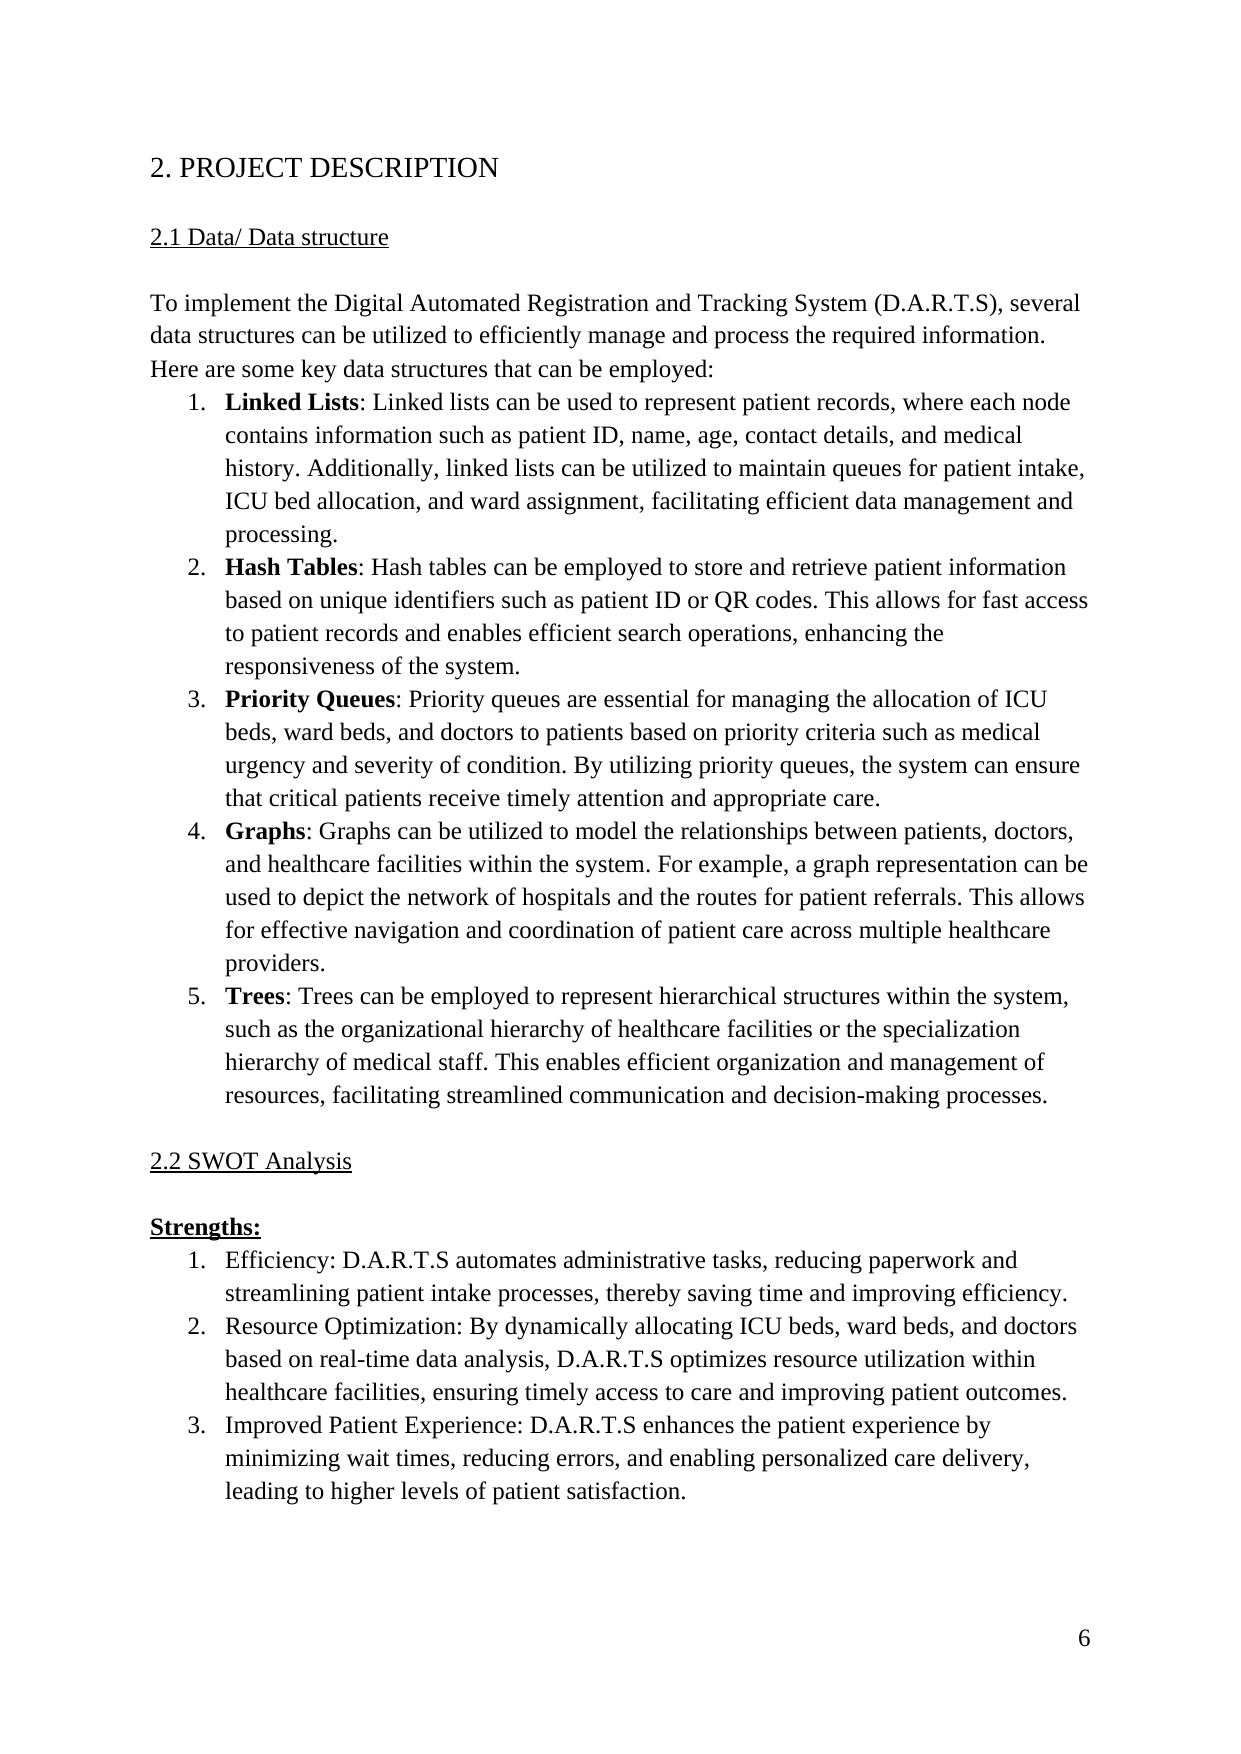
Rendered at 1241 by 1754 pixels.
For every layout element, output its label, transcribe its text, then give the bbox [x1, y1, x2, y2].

list Graphs: Graphs can be utilized to model the relationships between patients, doctors, and healthcare facilities within the system. For example, a graph representation can be used to depict the network of hospitals and the routes for patient referrals. This allows for effective navigation and coordination of patient care across multiple healthcare providers. [187, 816, 1090, 977]
list Priority Queues: Priority queues are essential for managing the allocation of ICU beds, ward beds, and doctors to patients based on priority criteria such as medical urgency and severity of condition. By utilizing priority queues, the system can ensure that critical patients receive timely attention and appropriate care. [187, 684, 1090, 812]
text 2. PROJECT DESCRIPTION [150, 150, 1090, 183]
list Improved Patient Experience: D.A.R.T.S enhances the patient experience by minimizing wait times, reducing errors, and enabling personalized care delivery, leading to higher levels of patient satisfaction. [187, 1410, 1090, 1505]
text Strengths: [150, 1212, 1090, 1241]
text To implement the Digital Automated Registration and Tracking System (D.A.R.T.S), several data structures can be utilized to efficiently manage and process the required information. Here are some key data structures that can be employed: [150, 288, 1090, 382]
list Trees: Trees can be employed to represent hierarchical structures within the system, such as the organizational hierarchy of healthcare facilities or the specialization hierarchy of medical staff. This enables efficient organization and management of resources, facilitating streamlined communication and decision-making processes. [187, 981, 1090, 1109]
list Resource Optimization: By dynamically allocating ICU beds, ward beds, and doctors based on real-time data analysis, D.A.R.T.S optimizes resource utilization within healthcare facilities, ensuring timely access to care and improving patient outcomes. [187, 1311, 1090, 1406]
text 2.2 SWOT Analysis [150, 1146, 1090, 1175]
list Hash Tables: Hash tables can be employed to store and retrieve patient information based on unique identifiers such as patient ID or QR codes. This allows for fast access to patient records and enables efficient search operations, enhancing the responsiveness of the system. [187, 552, 1090, 679]
list Efficiency: D.A.R.T.S automates administrative tasks, reducing paperwork and streamlining patient intake processes, thereby saving time and improving efficiency. [187, 1245, 1090, 1307]
list Linked Lists: Linked lists can be used to represent patient records, where each node contains information such as patient ID, name, age, contact details, and medical history. Additionally, linked lists can be utilized to maintain queues for patient intake, ICU bed allocation, and ward assignment, facilitating efficient data management and processing. [187, 387, 1090, 547]
text 2.1 Data/ Data structure [150, 222, 1090, 250]
